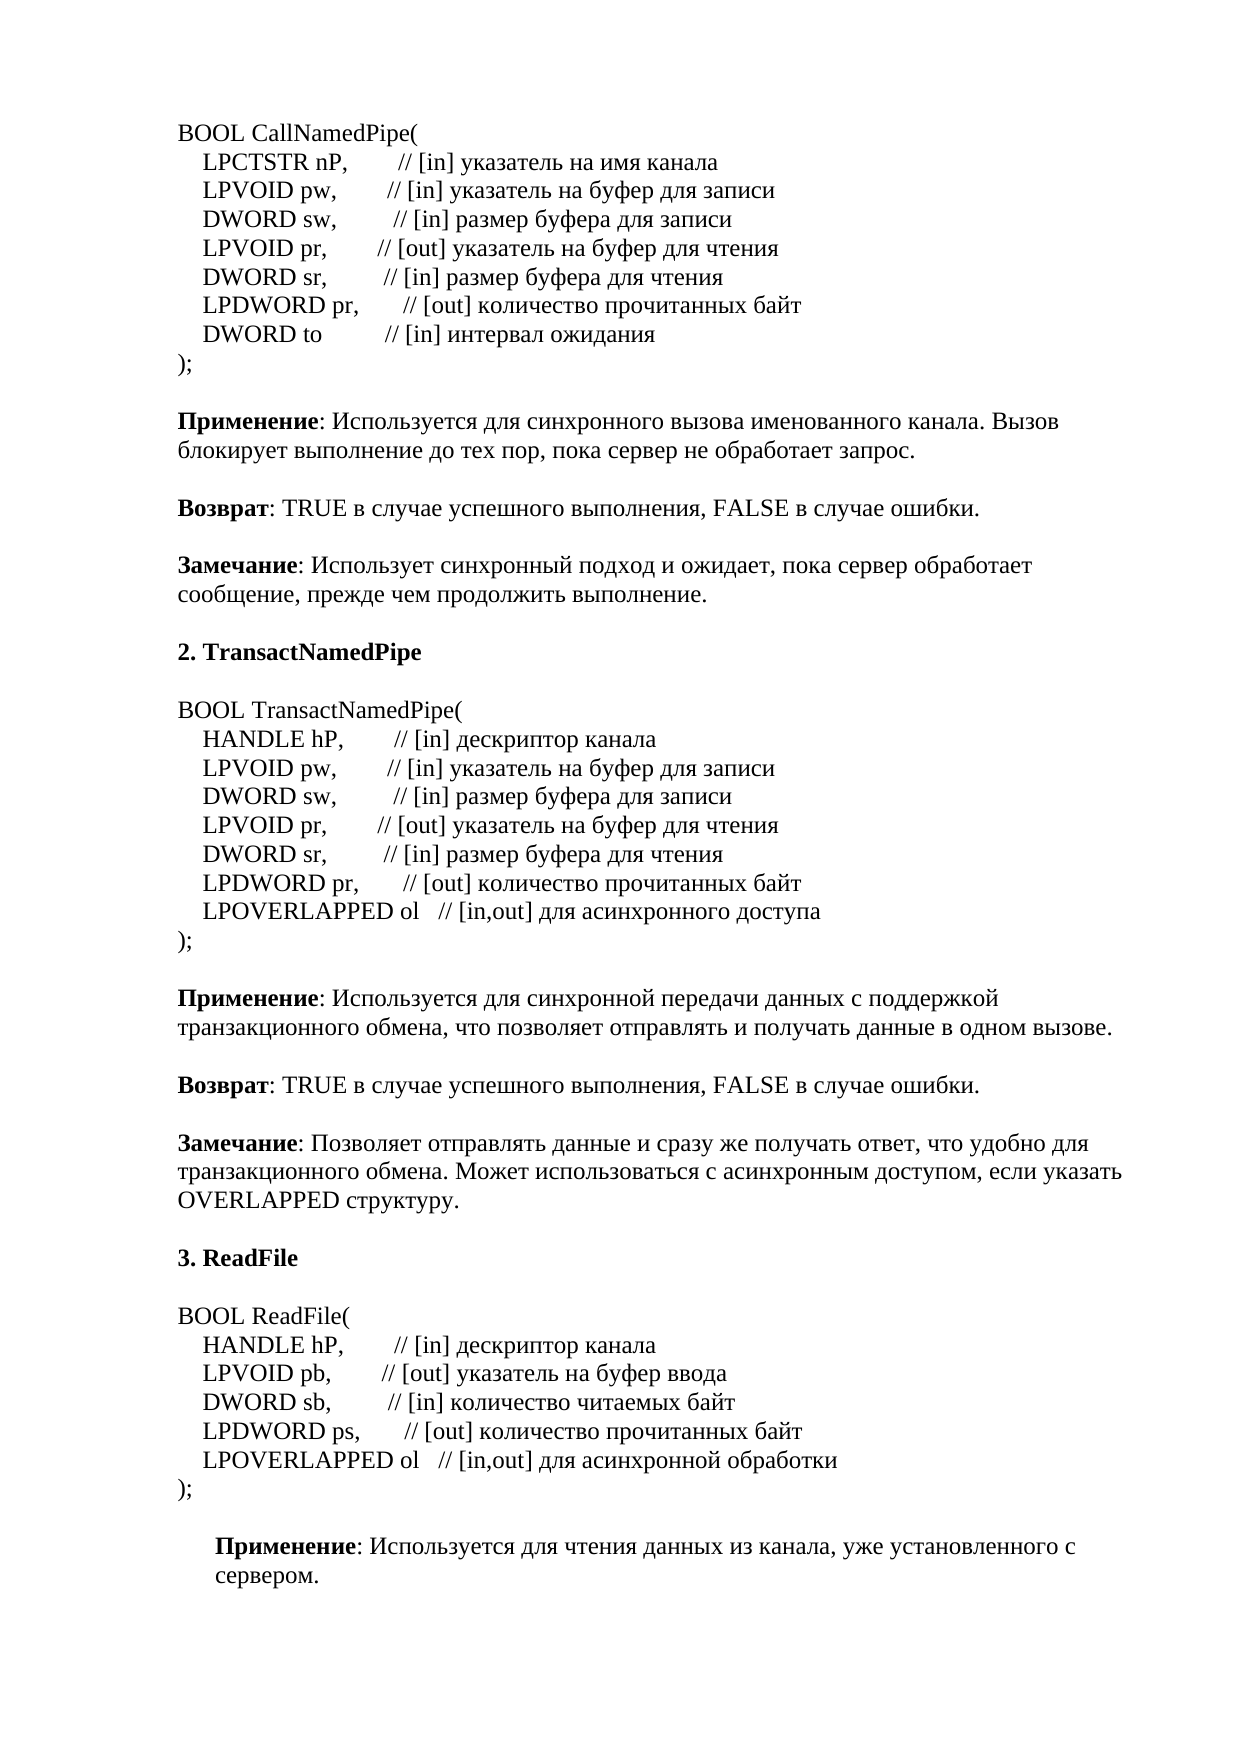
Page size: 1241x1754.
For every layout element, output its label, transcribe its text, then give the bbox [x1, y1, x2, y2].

text LPVOID pr, // [out] указатель на буфер для чтения [177, 810, 1152, 839]
text ); [177, 925, 1152, 954]
text LPVOID pr, // [out] указатель на буфер для чтения [177, 233, 1152, 262]
text HANDLE hP, // [in] дескриптор канала [177, 1330, 1152, 1358]
text LPOVERLAPPED ol // [in,out] для асинхронной обработки [177, 1445, 1152, 1473]
text DWORD sr, // [in] размер буфера для чтения [177, 262, 1152, 291]
text Применение: Используется для синхронного вызова именованного канала. Вызов блокирует выполнение до тех пор, пока сервер не обработает запрос. [177, 406, 1152, 463]
text BOOL TransactNamedPipe( [177, 695, 1152, 724]
text LPVOID pb, // [out] указатель на буфер ввода [177, 1358, 1152, 1387]
text ); [177, 1473, 1152, 1502]
text DWORD sr, // [in] размер буфера для чтения [177, 839, 1152, 868]
text HANDLE hP, // [in] дескриптор канала [177, 724, 1152, 753]
text LPDWORD pr, // [out] количество прочитанных байт [177, 868, 1152, 896]
text DWORD to // [in] интервал ожидания [177, 319, 1152, 348]
text LPOVERLAPPED ol // [in,out] для асинхронного доступа [177, 896, 1152, 925]
text 3. ReadFile [177, 1243, 1152, 1272]
text DWORD sw, // [in] размер буфера для записи [177, 204, 1152, 233]
text BOOL CallNamedPipe( [177, 118, 1152, 147]
text LPVOID pw, // [in] указатель на буфер для записи [177, 176, 1152, 204]
text DWORD sw, // [in] размер буфера для записи [177, 781, 1152, 810]
text Применение: Используется для синхронной передачи данных с поддержкой транзакционного обмена, что позволяет отправлять и получать данные в одном вызове. [177, 983, 1152, 1041]
text Возврат: TRUE в случае успешного выполнения, FALSE в случае ошибки. [177, 493, 1152, 521]
text 2. TransactNamedPipe [177, 637, 1152, 666]
text Замечание: Использует синхронный подход и ожидает, пока сервер обработает сообщение, прежде чем продолжить выполнение. [177, 551, 1152, 608]
text LPDWORD pr, // [out] количество прочитанных байт [177, 291, 1152, 319]
text Замечание: Позволяет отправлять данные и сразу же получать ответ, что удобно для транзакционного обмена. Может использоваться с асинхронным доступом, если указать OVERLAPPED структуру. [177, 1128, 1152, 1214]
text ); [177, 348, 1152, 377]
text LPCTSTR nP, // [in] указатель на имя канала [177, 147, 1152, 176]
text Применение: Используется для чтения данных из канала, уже установленного с сервером. [215, 1531, 1152, 1589]
text LPDWORD ps, // [out] количество прочитанных байт [177, 1416, 1152, 1445]
text DWORD sb, // [in] количество читаемых байт [177, 1387, 1152, 1416]
text Возврат: TRUE в случае успешного выполнения, FALSE в случае ошибки. [177, 1070, 1152, 1098]
text LPVOID pw, // [in] указатель на буфер для записи [177, 753, 1152, 781]
text BOOL ReadFile( [177, 1301, 1152, 1330]
